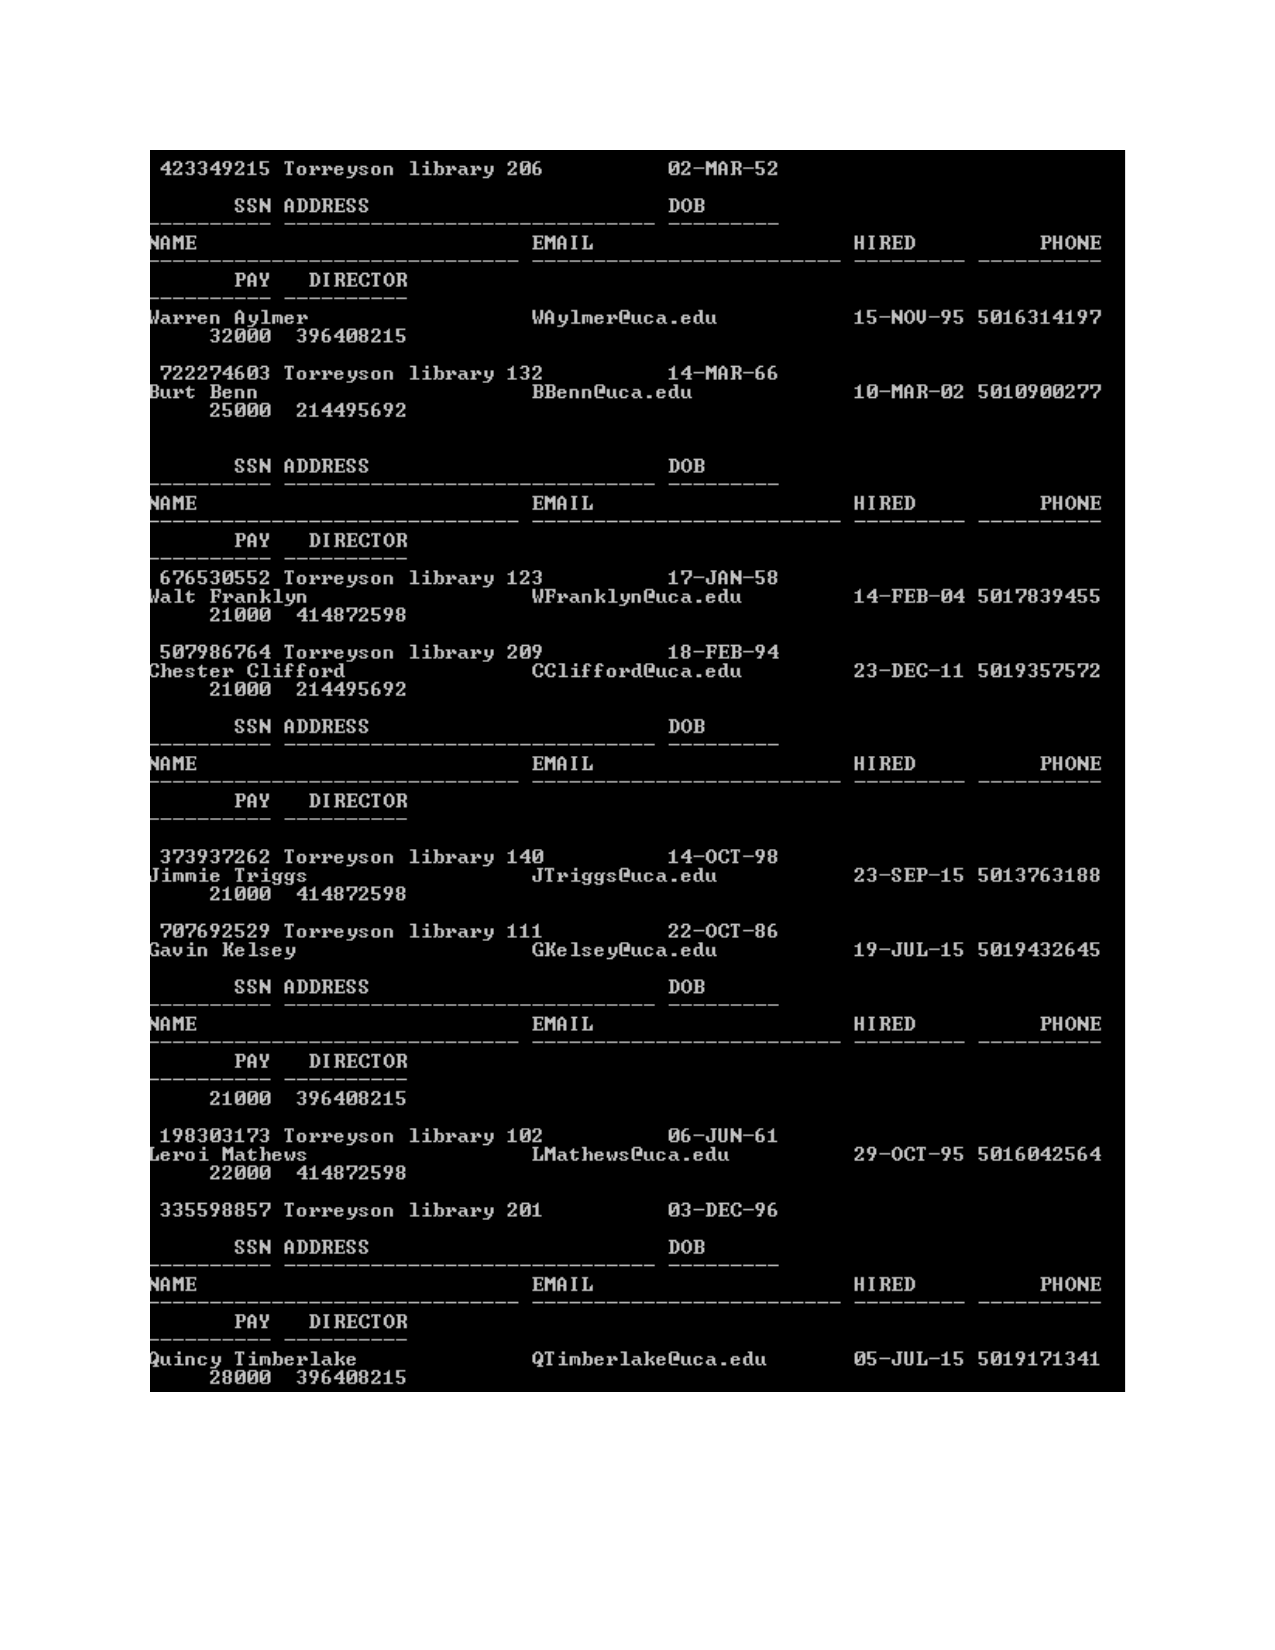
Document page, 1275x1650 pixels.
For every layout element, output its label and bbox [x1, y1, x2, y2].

picture [150, 150, 1125, 1392]
